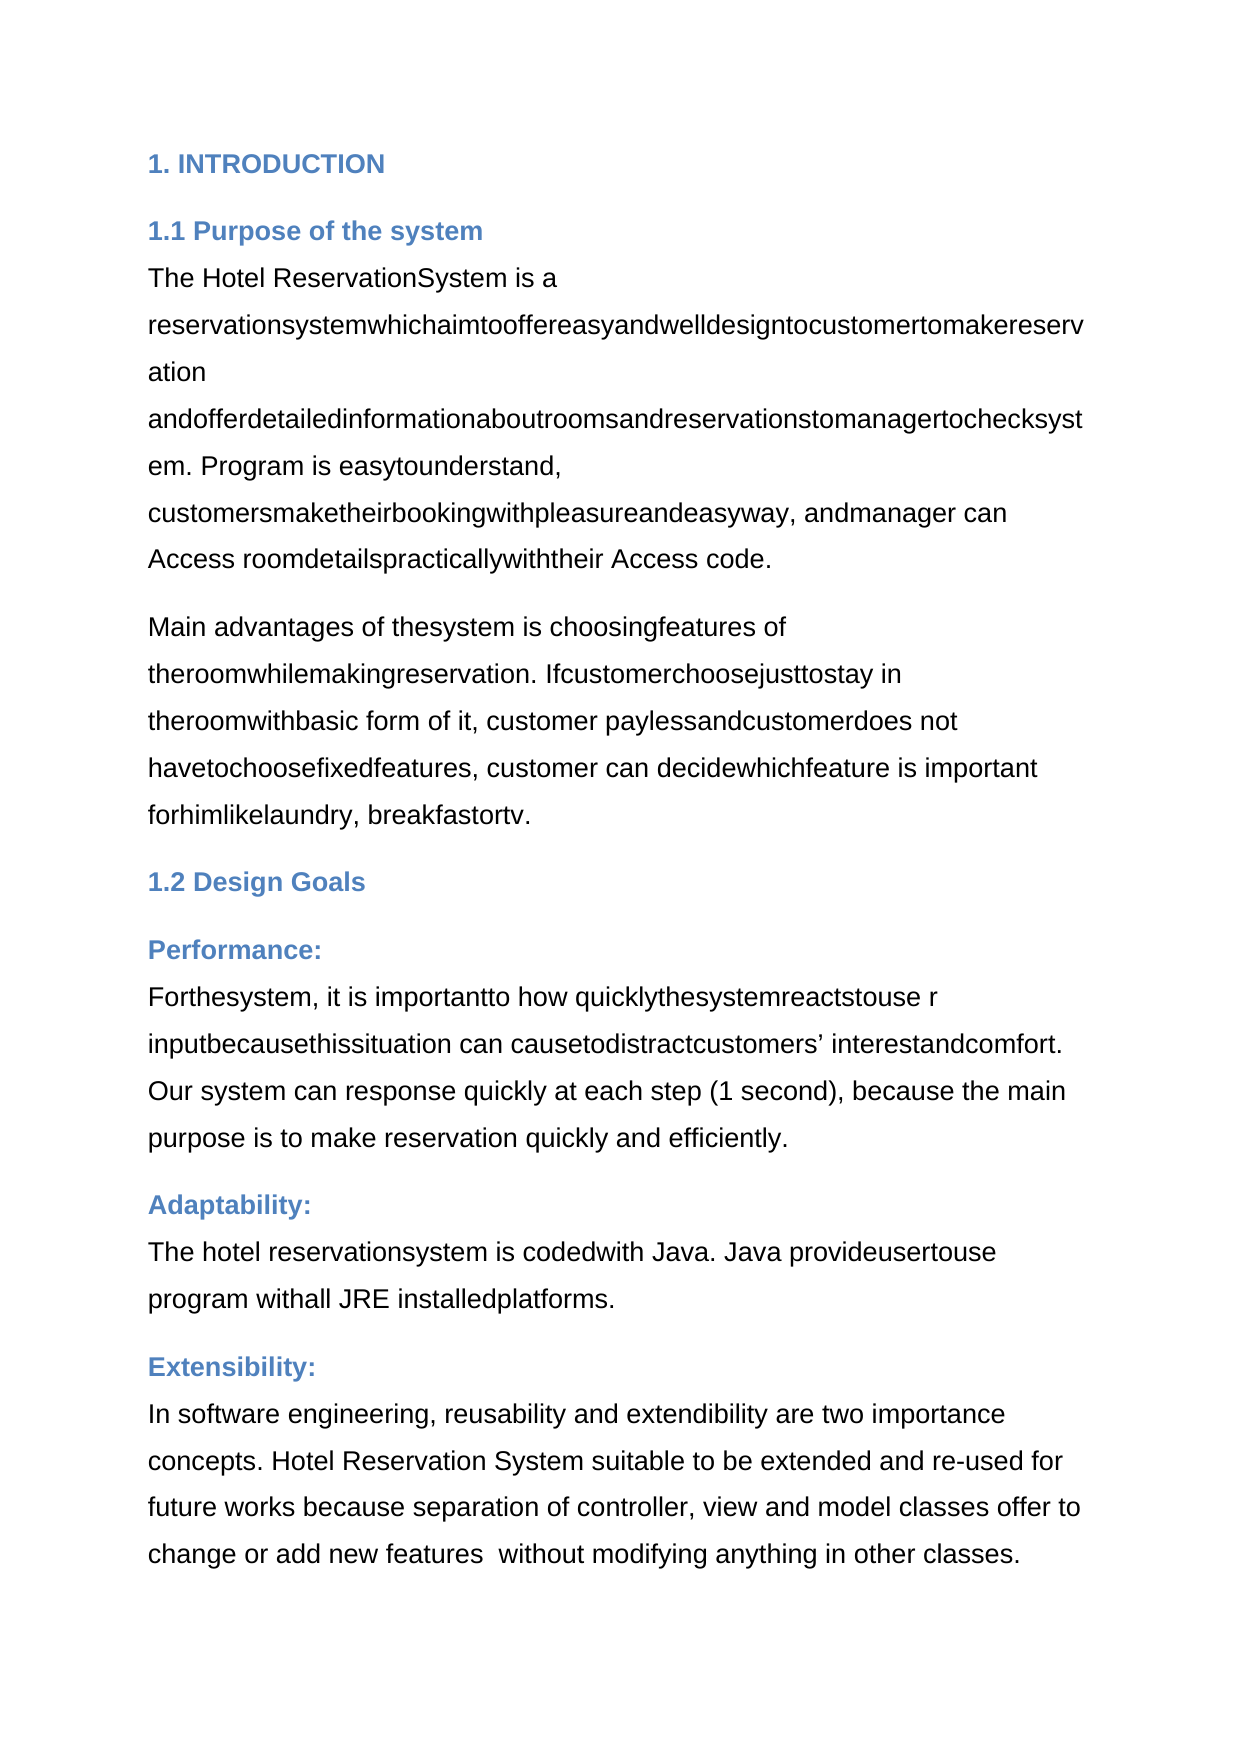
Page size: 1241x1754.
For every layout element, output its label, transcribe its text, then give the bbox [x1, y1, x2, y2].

subtitle 1. INTRODUCTION [148, 148, 1093, 179]
subtitle Extensibility: [148, 1351, 1093, 1382]
subtitle Adaptability: [148, 1189, 1093, 1221]
subtitle 1.2 Design Goals [148, 866, 1093, 898]
subtitle 1.1 Purpose of the system [148, 215, 1093, 247]
text The Hotel ReservationSystem is a reservationsystemwhichaimtooffereasyandwelldesigntocustomertomakereservation andofferdetailedinformationaboutroomsandreservationstomanagertochecksystem. Program is easytounderstand, customersmaketheirbookingwithpleasureandeasyway, andmanager can Access roomdetailspracticallywiththeir Access code. [148, 262, 1093, 575]
subtitle Performance: [148, 934, 1093, 965]
text Forthesystem, it is importantto how quicklythesystemreactstouse r inputbecausethissituation can causetodistractcustomers’ interestandcomfort. Our system can response quickly at each step (1 second), because the main purpose is to make reservation quickly and efficiently. [148, 981, 1093, 1153]
text Main advantages of thesystem is choosingfeatures of theroomwhilemakingreservation. Ifcustomerchoosejusttostay in theroomwithbasic form of it, customer paylessandcustomerdoes not havetochoosefixedfeatures, customer can decidewhichfeature is important forhimlikelaundry, breakfastortv. [148, 611, 1093, 830]
text The hotel reservationsystem is codedwith Java. Java provideusertouse program withall JRE installedplatforms. [148, 1236, 1093, 1314]
text In software engineering, reusability and extendibility are two importance concepts. Hotel Reservation System suitable to be extended and re-used for future works because separation of controller, view and model classes offer to change or add new features without modifying anything in other classes. [148, 1398, 1093, 1569]
